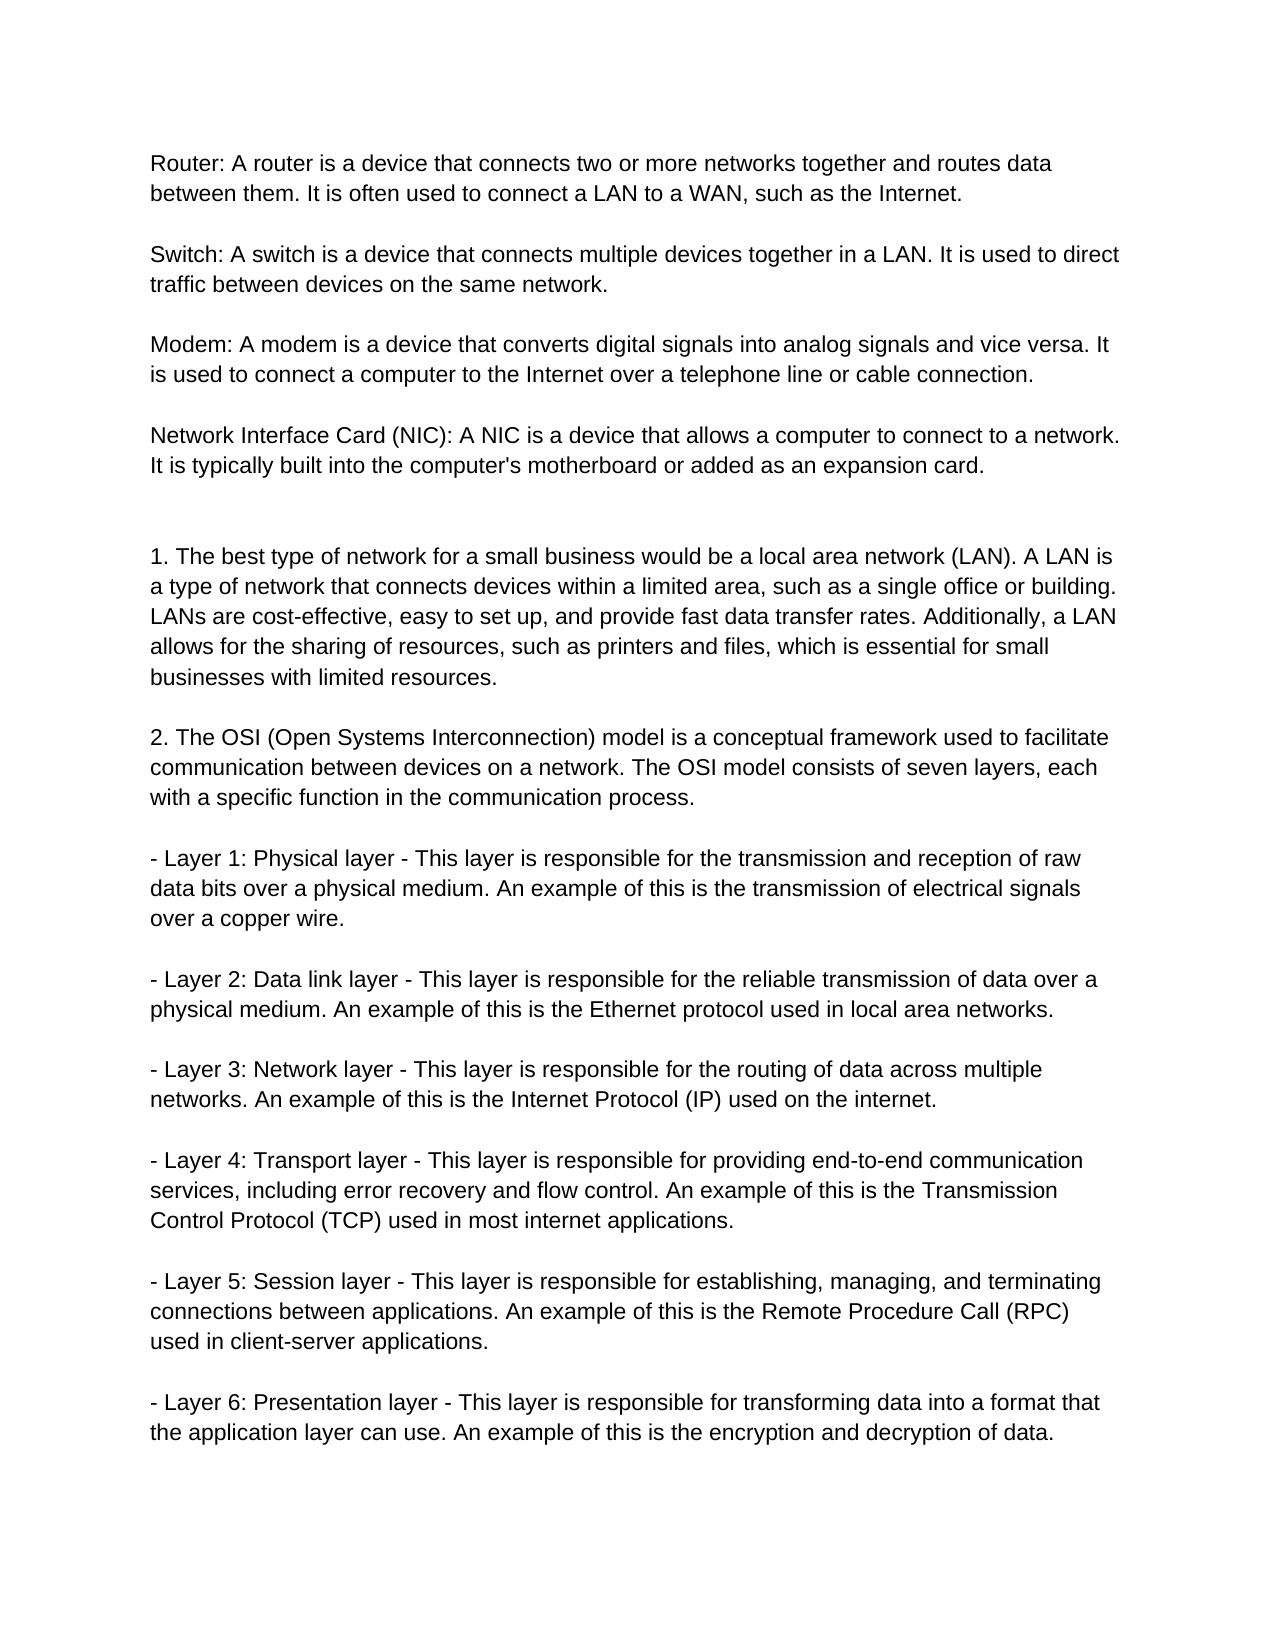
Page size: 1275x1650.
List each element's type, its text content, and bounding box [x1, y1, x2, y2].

text 2. The OSI (Open Systems Interconnection) model is a conceptual framework used to facilitate communication between devices on a network. The OSI model consists of seven layers, each with a specific function in the communication process. [150, 724, 1125, 811]
text Modem: A modem is a device that converts digital signals into analog signals and vice versa. It is used to connect a computer to the Internet over a telephone line or cable connection. [150, 331, 1125, 388]
text - Layer 3: Network layer - This layer is responsible for the routing of data across multiple networks. An example of this is the Internet Protocol (IP) used on the internet. [150, 1056, 1125, 1113]
text Router: A router is a device that connects two or more networks together and routes data between them. It is often used to connect a LAN to a WAN, such as the Internet. [150, 150, 1125, 207]
text - Layer 6: Presentation layer - This layer is responsible for transforming data into a format that the application layer can use. An example of this is the encryption and decryption of data. [150, 1388, 1125, 1445]
text - Layer 4: Transport layer - This layer is responsible for providing end-to-end communication services, including error recovery and flow control. An example of this is the Transmission Control Protocol (TCP) used in most internet applications. [150, 1147, 1125, 1234]
text Switch: A switch is a device that connects multiple devices together in a LAN. It is used to direct traffic between devices on the same network. [150, 241, 1125, 297]
text Network Interface Card (NIC): A NIC is a device that allows a computer to connect to a network. It is typically built into the computer's motherboard or added as an expansion card. [150, 422, 1125, 478]
text - Layer 1: Physical layer - This layer is responsible for the transmission and reception of raw data bits over a physical medium. An example of this is the transmission of electrical signals over a copper wire. [150, 845, 1125, 932]
text 1. The best type of network for a small business would be a local area network (LAN). A LAN is a type of network that connects devices within a limited area, such as a single office or building. LANs are cost-effective, easy to set up, and provide fast data transfer rates. Additionally, a LAN allows for the sharing of resources, such as printers and files, which is essential for small businesses with limited resources. [150, 543, 1125, 690]
text - Layer 5: Session layer - This layer is responsible for establishing, managing, and terminating connections between applications. An example of this is the Remote Procedure Call (RPC) used in client-server applications. [150, 1268, 1125, 1354]
text - Layer 2: Data link layer - This layer is responsible for the reliable transmission of data over a physical medium. An example of this is the Ethernet protocol used in local area networks. [150, 966, 1125, 1022]
